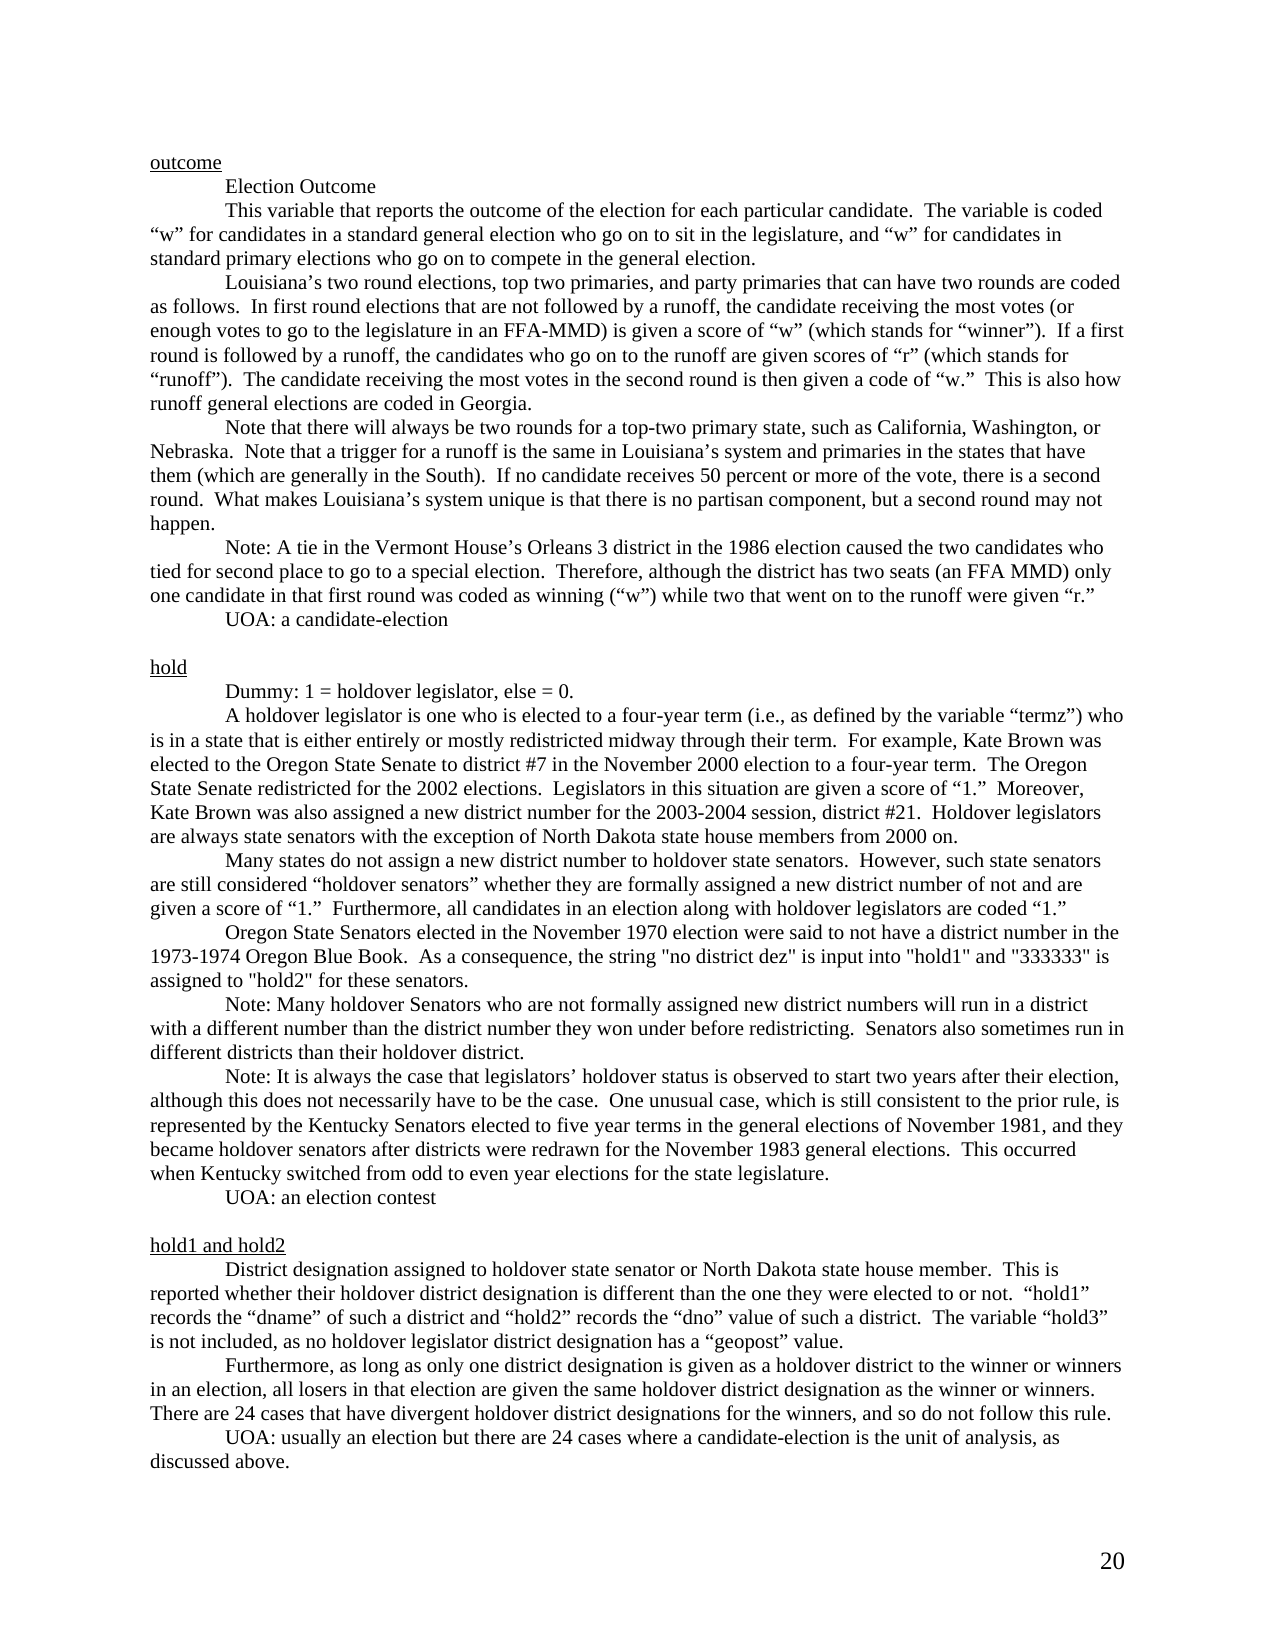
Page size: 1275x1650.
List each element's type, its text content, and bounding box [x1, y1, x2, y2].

text Many states do not assign a new district number to holdover state senators. However, such state senators are still considered “holdover senators” whether they are formally assigned a new district number of not and are given a score of “1.” Furthermore, all candidates in an election along with holdover legislators are coded “1.” [150, 848, 1125, 920]
text Note: A tie in the Vermont House’s Orleans 3 district in the 1986 election caused the two candidates who tied for second place to go to a special election. Therefore, although the district has two seats (an FFA MMD) only one candidate in that first round was coded as winning (“w”) while two that went on to the runoff were given “r.” [150, 535, 1125, 607]
text UOA: an election contest [150, 1185, 1125, 1209]
text Furthermore, as long as only one district designation is given as a holdover district to the winner or winners in an election, all losers in that election are given the same holdover district designation as the winner or winners. There are 24 cases that have divergent holdover district designations for the winners, and so do not follow this rule. [150, 1353, 1125, 1425]
text outcome [150, 150, 1125, 174]
text Note that there will always be two rounds for a top-two primary state, such as California, Washington, or Nebraska. Note that a trigger for a runoff is the same in Louisiana’s system and primaries in the states that have them (which are generally in the South). If no candidate receives 50 percent or more of the vote, there is a second round. What makes Louisiana’s system unique is that there is no partisan component, but a second round may not happen. [150, 415, 1125, 535]
text UOA: a candidate-election [150, 607, 1125, 631]
text hold1 and hold2 [150, 1233, 1125, 1257]
text Election Outcome [150, 174, 1125, 198]
text hold [150, 655, 1125, 679]
text Note: It is always the case that legislators’ holdover status is observed to start two years after their election, although this does not necessarily have to be the case. One unusual case, which is still consistent to the prior rule, is represented by the Kentucky Senators elected to five year terms in the general elections of November 1981, and they became holdover senators after districts were redrawn for the November 1983 general elections. This occurred when Kentucky switched from odd to even year elections for the state legislature. [150, 1064, 1125, 1185]
text Oregon State Senators elected in the November 1970 election were said to not have a district number in the 1973-1974 Oregon Blue Book. As a consequence, the string "no district dez" is input into "hold1" and "333333" is assigned to "hold2" for these senators. [150, 920, 1125, 992]
text Note: Many holdover Senators who are not formally assigned new district numbers will run in a district with a different number than the district number they won under before redistricting. Senators also sometimes run in different districts than their holdover district. [150, 992, 1125, 1064]
text District designation assigned to holdover state senator or North Dakota state house member. This is reported whether their holdover district designation is different than the one they were elected to or not. “hold1” records the “dname” of such a district and “hold2” records the “dno” value of such a district. The variable “hold3” is not included, as no holdover legislator district designation has a “geopost” value. [150, 1257, 1125, 1353]
text Dummy: 1 = holdover legislator, else = 0. [150, 679, 1125, 703]
text Louisiana’s two round elections, top two primaries, and party primaries that can have two rounds are coded as follows. In first round elections that are not followed by a runoff, the candidate receiving the most votes (or enough votes to go to the legislature in an FFA-MMD) is given a score of “w” (which stands for “winner”). If a first round is followed by a runoff, the candidates who go on to the runoff are given scores of “r” (which stands for “runoff”). The candidate receiving the most votes in the second round is then given a code of “w.” This is also how runoff general elections are coded in Georgia. [150, 270, 1125, 415]
text This variable that reports the outcome of the election for each particular candidate. The variable is coded “w” for candidates in a standard general election who go on to sit in the legislature, and “w” for candidates in standard primary elections who go on to compete in the general election. [150, 198, 1125, 270]
text UOA: usually an election but there are 24 cases where a candidate-election is the unit of analysis, as discussed above. [150, 1425, 1125, 1473]
text A holdover legislator is one who is elected to a four-year term (i.e., as defined by the variable “termz”) who is in a state that is either entirely or mostly redistricted midway through their term. For example, Kate Brown was elected to the Oregon State Senate to district #7 in the November 2000 election to a four-year term. The Oregon State Senate redistricted for the 2002 elections. Legislators in this situation are given a score of “1.” Moreover, Kate Brown was also assigned a new district number for the 2003-2004 session, district #21. Holdover legislators are always state senators with the exception of North Dakota state house members from 2000 on. [150, 703, 1125, 848]
